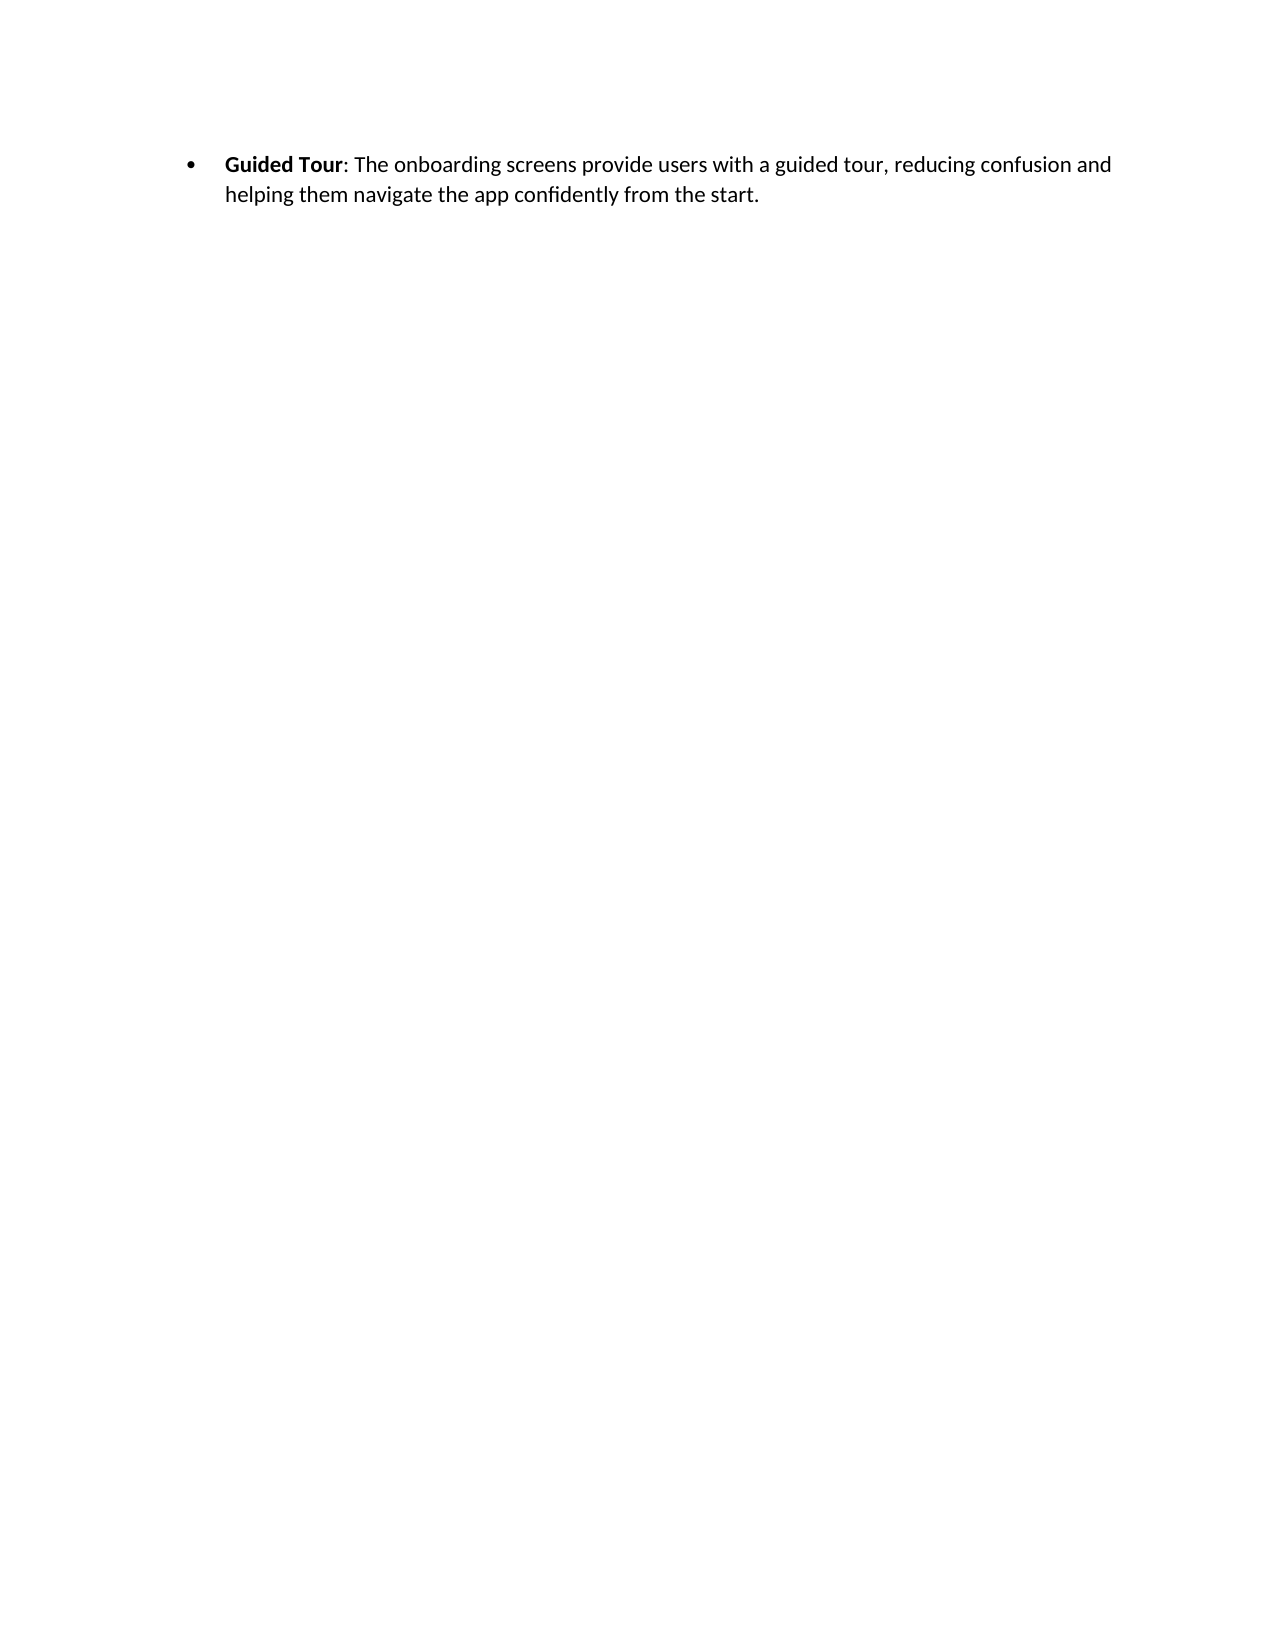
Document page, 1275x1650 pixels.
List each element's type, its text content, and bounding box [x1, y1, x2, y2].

list Guided Tour: The onboarding screens provide users with a guided tour, reducing confusion and helping them navigate the app confidently from the start. [187, 150, 1125, 208]
